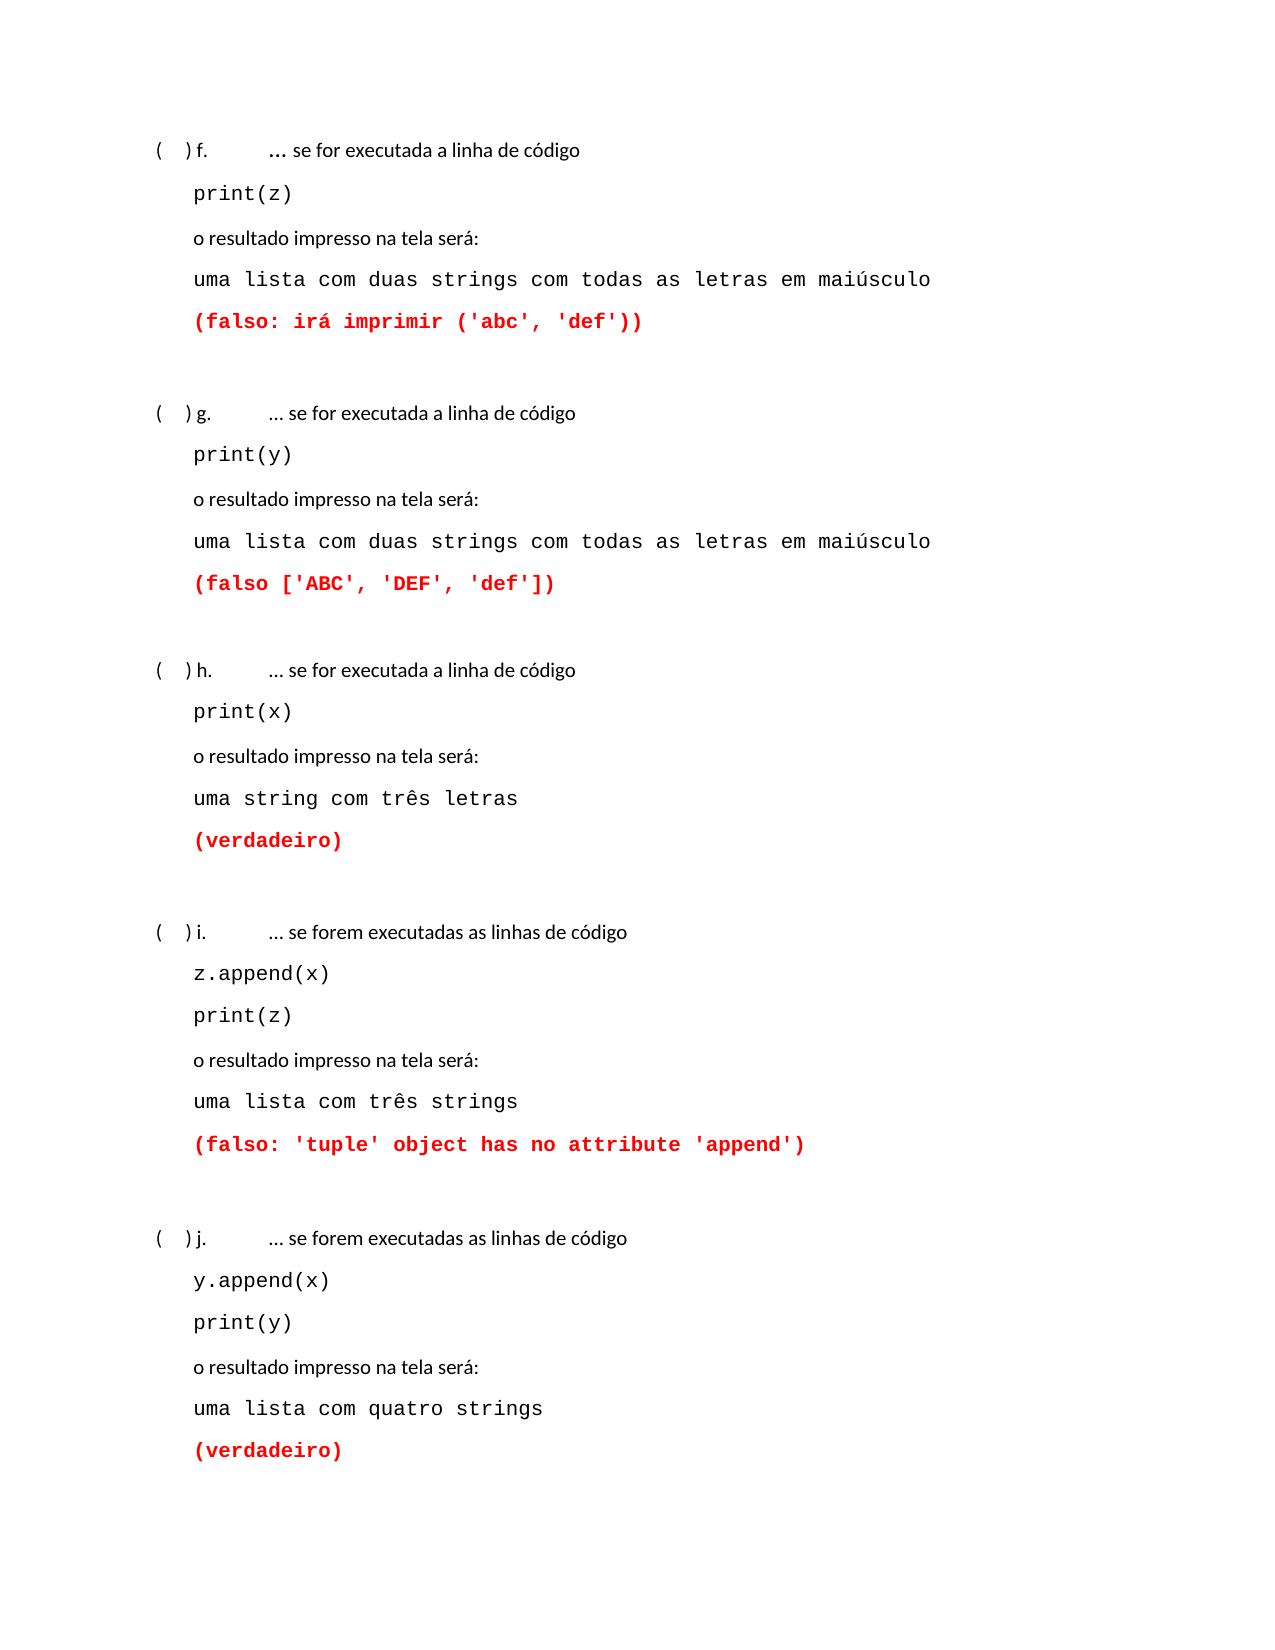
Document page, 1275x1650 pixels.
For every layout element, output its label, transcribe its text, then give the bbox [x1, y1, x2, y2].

text o resultado impresso na tela será: [156, 487, 1152, 512]
text uma lista com quatro strings [193, 1398, 1152, 1422]
text print(x) [156, 701, 1152, 725]
text o resultado impresso na tela será: [156, 743, 1152, 769]
list ... se for executada a linha de código [156, 657, 1152, 683]
list ... se forem executadas as linhas de código [156, 919, 1152, 944]
list ... se for executada a linha de código [156, 133, 1152, 163]
list ... se for executada a linha de código [156, 400, 1152, 426]
text uma lista com três strings [156, 1092, 1152, 1115]
text o resultado impresso na tela será: [156, 1047, 1152, 1073]
text y.append(x) [156, 1269, 1152, 1293]
text o resultado impresso na tela será: [156, 1354, 1152, 1379]
text uma string com três letras [193, 787, 1152, 811]
text (falso ['ABC', 'DEF', 'def']) [193, 573, 1152, 596]
text print(y) [156, 444, 1152, 468]
text uma lista com duas strings com todas as letras em maiúsculo [193, 531, 1152, 554]
text print(z) [156, 182, 1152, 206]
text (verdadeiro) [193, 1440, 1152, 1464]
text (verdadeiro) [193, 830, 1152, 853]
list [156, 1226, 1152, 1251]
text o resultado impresso na tela será: [156, 225, 1152, 250]
text uma lista com duas strings com todas as letras em maiúsculo [193, 269, 1152, 292]
text (falso: irá imprimir ('abc', 'def')) [193, 311, 1152, 334]
text (falso: 'tuple' object has no attribute 'append') [156, 1134, 1152, 1157]
text z.append(x) [156, 963, 1152, 987]
text print(y) [156, 1312, 1152, 1335]
text print(z) [156, 1005, 1152, 1029]
